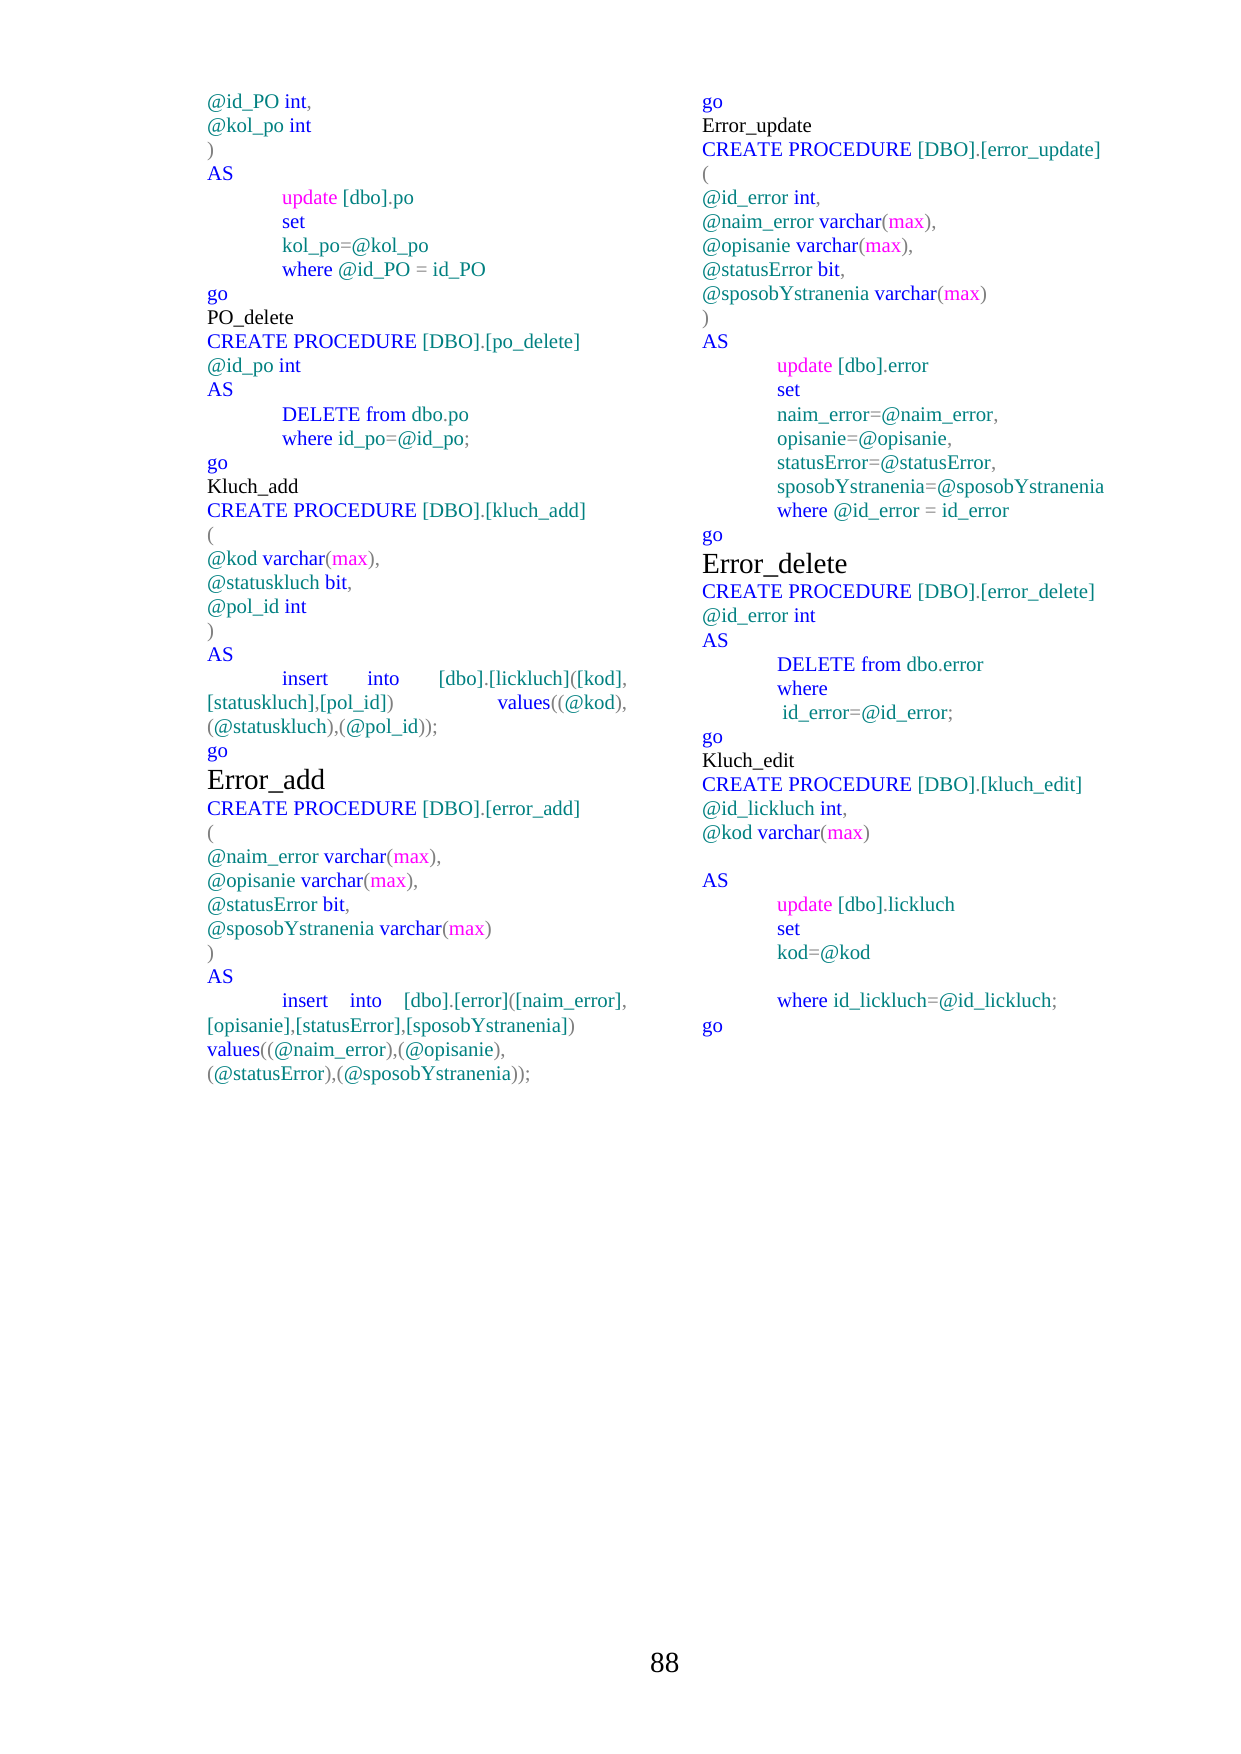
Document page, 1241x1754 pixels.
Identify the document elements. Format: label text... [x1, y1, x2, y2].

text go [702, 89, 1122, 113]
text @opisanie varchar(max), [207, 868, 627, 892]
text @id_lickluch int, [702, 796, 1122, 820]
text ( [702, 161, 1122, 185]
text update [dbo].po [207, 185, 627, 209]
text Kluch_edit [702, 748, 1122, 772]
text where @id_error = id_error [702, 498, 1122, 522]
text @statusError bit, [207, 892, 627, 916]
text @id_error int, [702, 185, 1122, 209]
text CREATE PROCEDURE [DBO].[po_delete] [207, 329, 627, 353]
text ) [207, 940, 627, 964]
text @naim_error varchar(max), [702, 209, 1122, 233]
text AS [207, 642, 627, 666]
text Error_delete [702, 546, 1122, 579]
text where id_lickluch=@id_lickluch; [702, 988, 1122, 1012]
text insert into [dbo].[error]([naim_error],[opisanie],[statusError],[sposobYstranenia]) values((@naim_error),(@opisanie),(@statusError),(@sposobYstranenia)); [207, 988, 627, 1085]
text CREATE PROCEDURE [DBO].[kluch_add] [207, 498, 627, 522]
text ) [702, 305, 1122, 329]
text CREATE PROCEDURE [DBO].[kluch_edit] [702, 772, 1122, 796]
text where @id_PO = id_PO [207, 257, 627, 281]
text go [702, 724, 1122, 748]
text @statusError bit, [702, 257, 1122, 281]
text statusError=@statusError, [702, 449, 1122, 474]
text insert into [dbo].[lickluch]([kod],[statuskluch],[pol_id]) values((@kod),(@statuskluch),(@pol_id)); [207, 666, 627, 738]
text @id_po int [207, 353, 627, 377]
text DELETE from dbo.error [702, 652, 1122, 676]
text AS [207, 161, 627, 185]
text update [dbo].lickluch [702, 892, 1122, 916]
text @kol_po int [207, 113, 627, 137]
text CREATE PROCEDURE [DBO].[error_update] [702, 137, 1122, 161]
text sposobYstranenia=@sposobYstranenia [702, 474, 1122, 498]
text opisanie=@opisanie, [702, 426, 1122, 449]
text CREATE PROCEDURE [DBO].[error_delete] [702, 579, 1122, 603]
text naim_error=@naim_error, [702, 401, 1122, 426]
text @pol_id int [207, 594, 627, 618]
text @sposobYstranenia varchar(max) [702, 281, 1122, 305]
text where id_po=@id_po; [207, 426, 627, 449]
text ) [207, 618, 627, 642]
text Kluch_add [207, 474, 627, 498]
text kol_po=@kol_po [207, 233, 627, 257]
text @id_error int [702, 603, 1122, 627]
text go [207, 738, 627, 762]
text DELETE from dbo.po [207, 401, 627, 426]
text @kod varchar(max), [207, 546, 627, 570]
text go [207, 449, 627, 474]
text AS [702, 329, 1122, 353]
text AS [207, 964, 627, 988]
text update [dbo].error [702, 353, 1122, 377]
text @statuskluch bit, [207, 570, 627, 594]
text where [702, 676, 1122, 700]
text AS [702, 627, 1122, 652]
text CREATE PROCEDURE [DBO].[error_add] [207, 796, 627, 820]
text go [702, 522, 1122, 546]
text PO_delete [207, 305, 627, 329]
text ) [207, 137, 627, 161]
text ( [207, 820, 627, 844]
text ( [207, 522, 627, 546]
text go [207, 281, 627, 305]
text set [702, 377, 1122, 401]
text go [702, 1012, 1122, 1037]
text kod=@kod [702, 940, 1122, 964]
text AS [207, 377, 627, 401]
text @sposobYstranenia varchar(max) [207, 916, 627, 940]
text @kod varchar(max) [702, 820, 1122, 844]
text set [702, 916, 1122, 940]
text Error_add [207, 762, 627, 796]
text id_error=@id_error; [702, 700, 1122, 724]
text Error_update [702, 113, 1122, 137]
text AS [702, 868, 1122, 892]
text @opisanie varchar(max), [702, 233, 1122, 257]
text @id_PO int, [207, 89, 627, 113]
text set [207, 209, 627, 233]
text @naim_error varchar(max), [207, 844, 627, 868]
